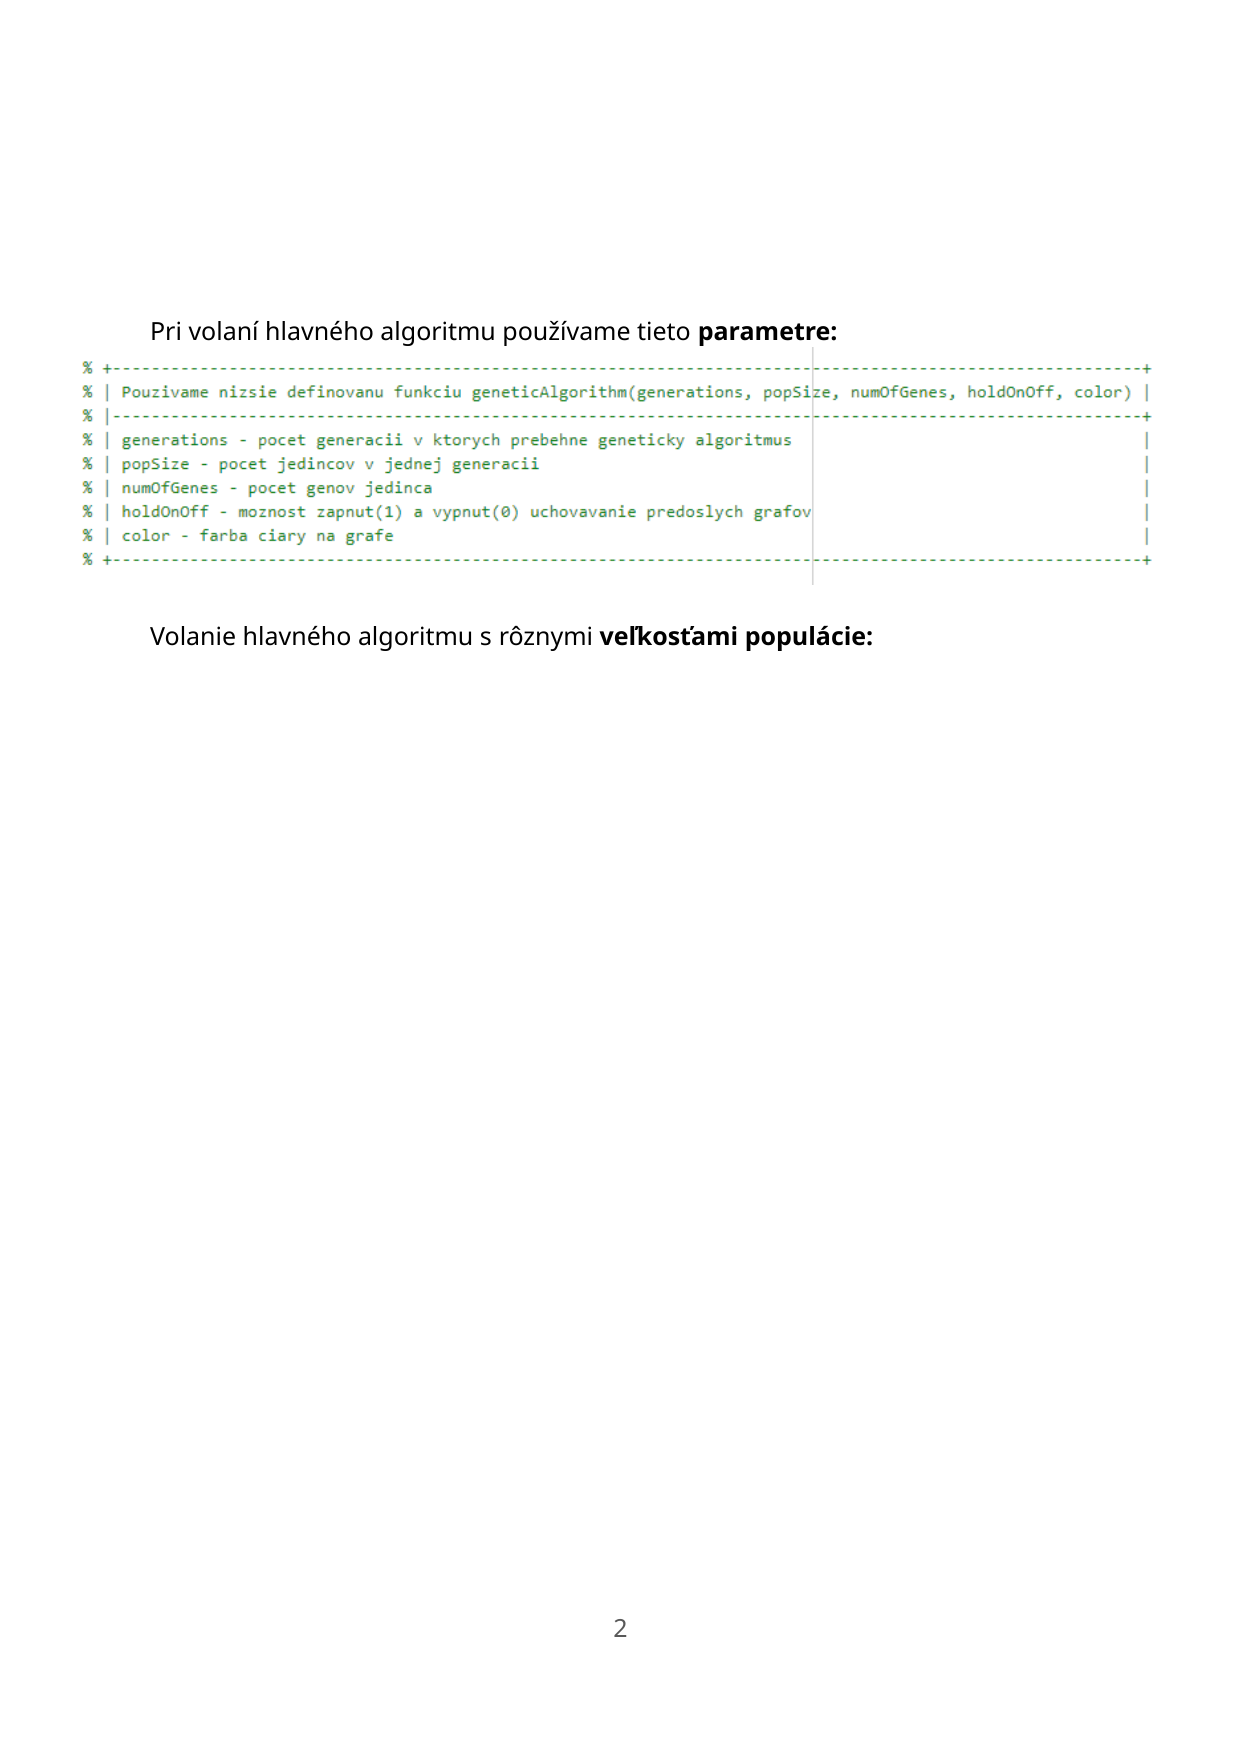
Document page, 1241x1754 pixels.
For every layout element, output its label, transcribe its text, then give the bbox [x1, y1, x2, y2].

text Pri volaní hlavného algoritmu používame tieto parametre: [150, 313, 1090, 347]
picture [75, 347, 1164, 585]
text Volanie hlavného algoritmu s rôznymi veľkosťami populácie: [150, 619, 1090, 653]
